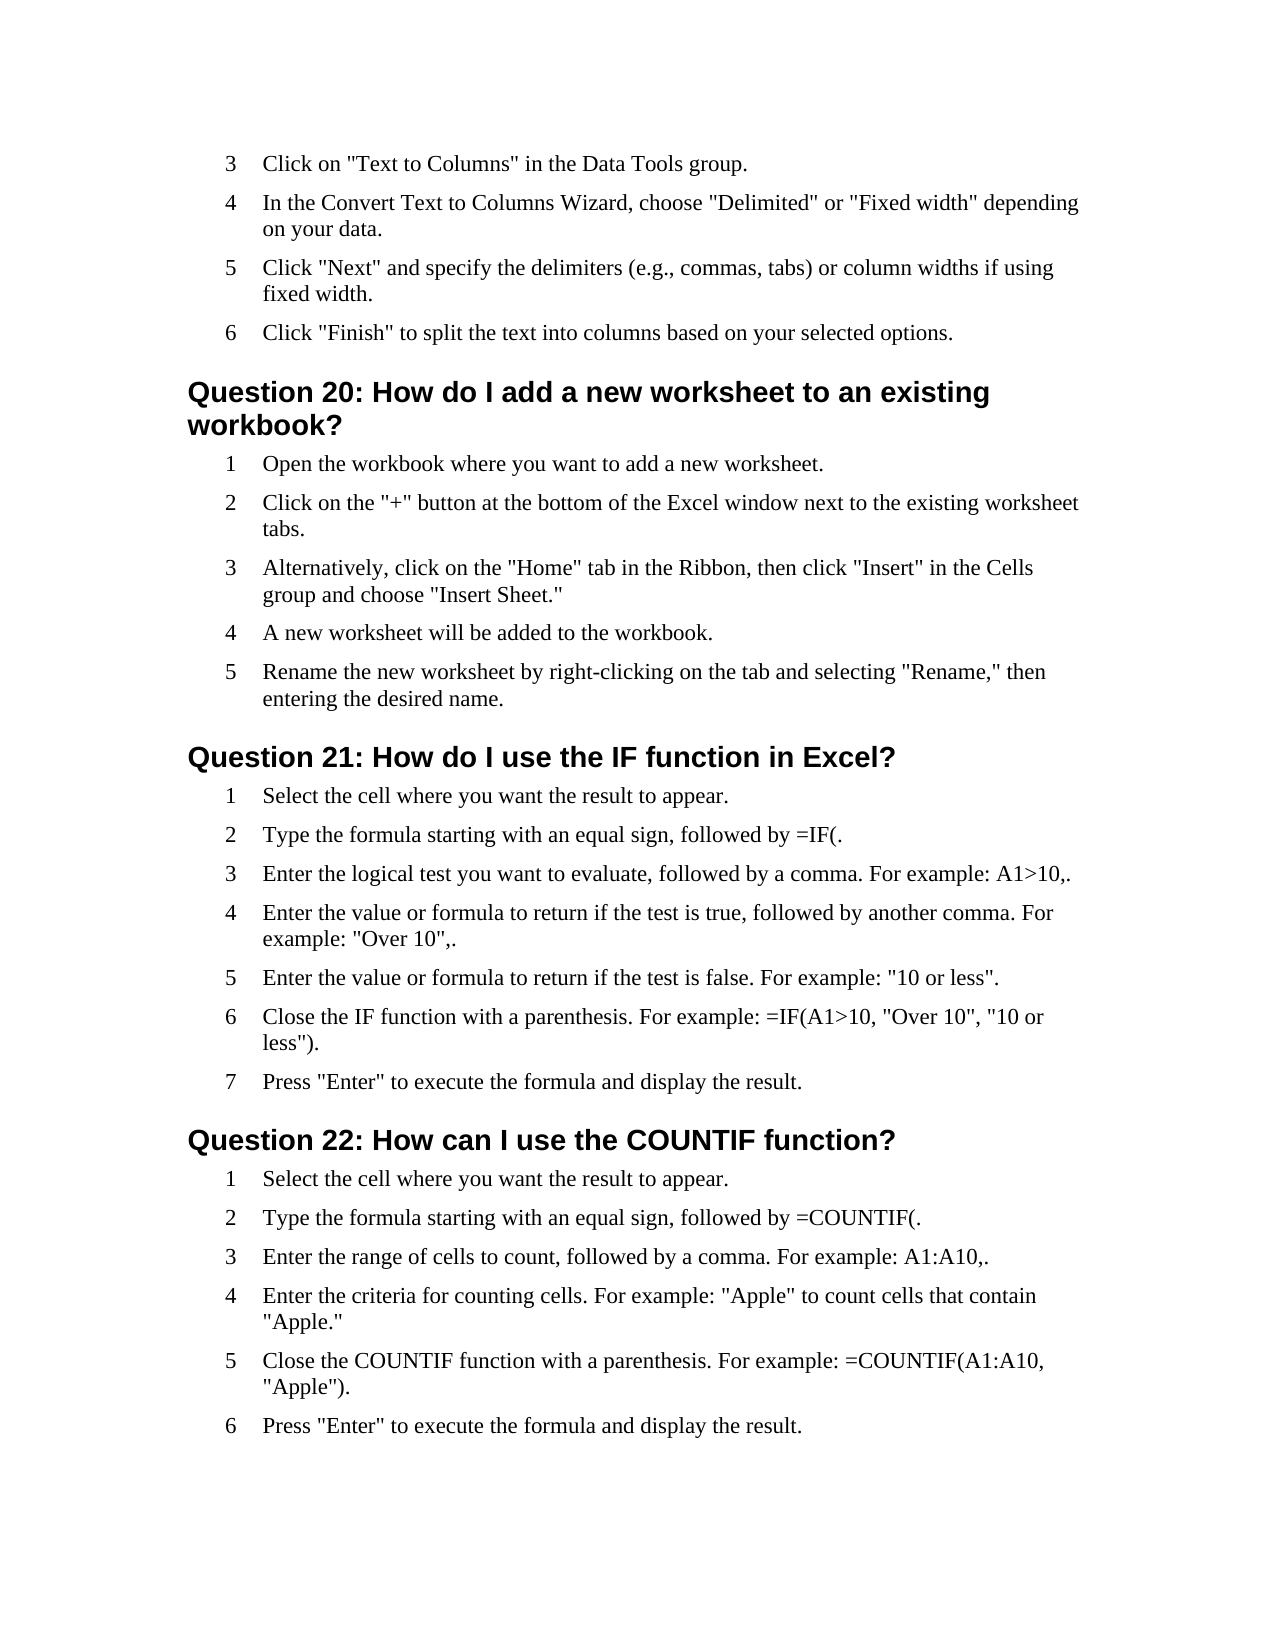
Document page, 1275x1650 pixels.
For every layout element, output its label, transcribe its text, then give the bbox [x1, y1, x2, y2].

list Enter the logical test you want to evaluate, followed by a comma. For example: A1>10,. [225, 860, 1087, 886]
list Close the IF function with a parenthesis. For example: =IF(A1>10, "Over 10", "10 or less"). [225, 1003, 1087, 1055]
list Close the COUNTIF function with a parenthesis. For example: =COUNTIF(A1:A10, "Apple"). [225, 1347, 1087, 1400]
list Click on the "+" button at the bottom of the Excel window next to the existing worksheet tabs. [225, 489, 1087, 542]
list Select the cell where you want the result to appear. [225, 1165, 1087, 1192]
list Press "Enter" to execute the formula and display the result. [225, 1068, 1087, 1094]
subtitle Question 21: How do I use the IF function in Excel? [187, 740, 1087, 774]
list Enter the value or formula to return if the test is true, followed by another comma. For example: "Over 10",. [225, 899, 1087, 951]
list Rename the new worksheet by right-clicking on the tab and selecting "Rename," then entering the desired name. [225, 658, 1087, 711]
list Enter the criteria for counting cells. For example: "Apple" to count cells that contain "Apple." [225, 1282, 1087, 1334]
list Type the formula starting with an equal sign, followed by =IF(. [225, 821, 1087, 847]
list Select the cell where you want the result to appear. [225, 782, 1087, 808]
list Enter the value or formula to return if the test is false. For example: "10 or less". [225, 964, 1087, 990]
subtitle Question 22: How can I use the COUNTIF function? [187, 1123, 1087, 1157]
list Type the formula starting with an equal sign, followed by =COUNTIF(. [225, 1204, 1087, 1231]
list Click "Next" and specify the delimiters (e.g., commas, tabs) or column widths if using fixed width. [225, 254, 1087, 307]
list Click "Finish" to split the text into columns based on your selected options. [225, 319, 1087, 346]
list Click on "Text to Columns" in the Data Tools group. [225, 150, 1087, 176]
list A new worksheet will be added to the workbook. [225, 619, 1087, 646]
list Enter the range of cells to count, followed by a comma. For example: A1:A10,. [225, 1243, 1087, 1269]
list In the Convert Text to Columns Wizard, choose "Delimited" or "Fixed width" depending on your data. [225, 189, 1087, 242]
list Open the workbook where you want to add a new worksheet. [225, 450, 1087, 477]
list Press "Enter" to execute the formula and display the result. [225, 1412, 1087, 1439]
subtitle Question 20: How do I add a new worksheet to an existing workbook? [187, 375, 1087, 442]
list Alternatively, click on the "Home" tab in the Ribbon, then click "Insert" in the Cells group and choose "Insert Sheet." [225, 554, 1087, 607]
